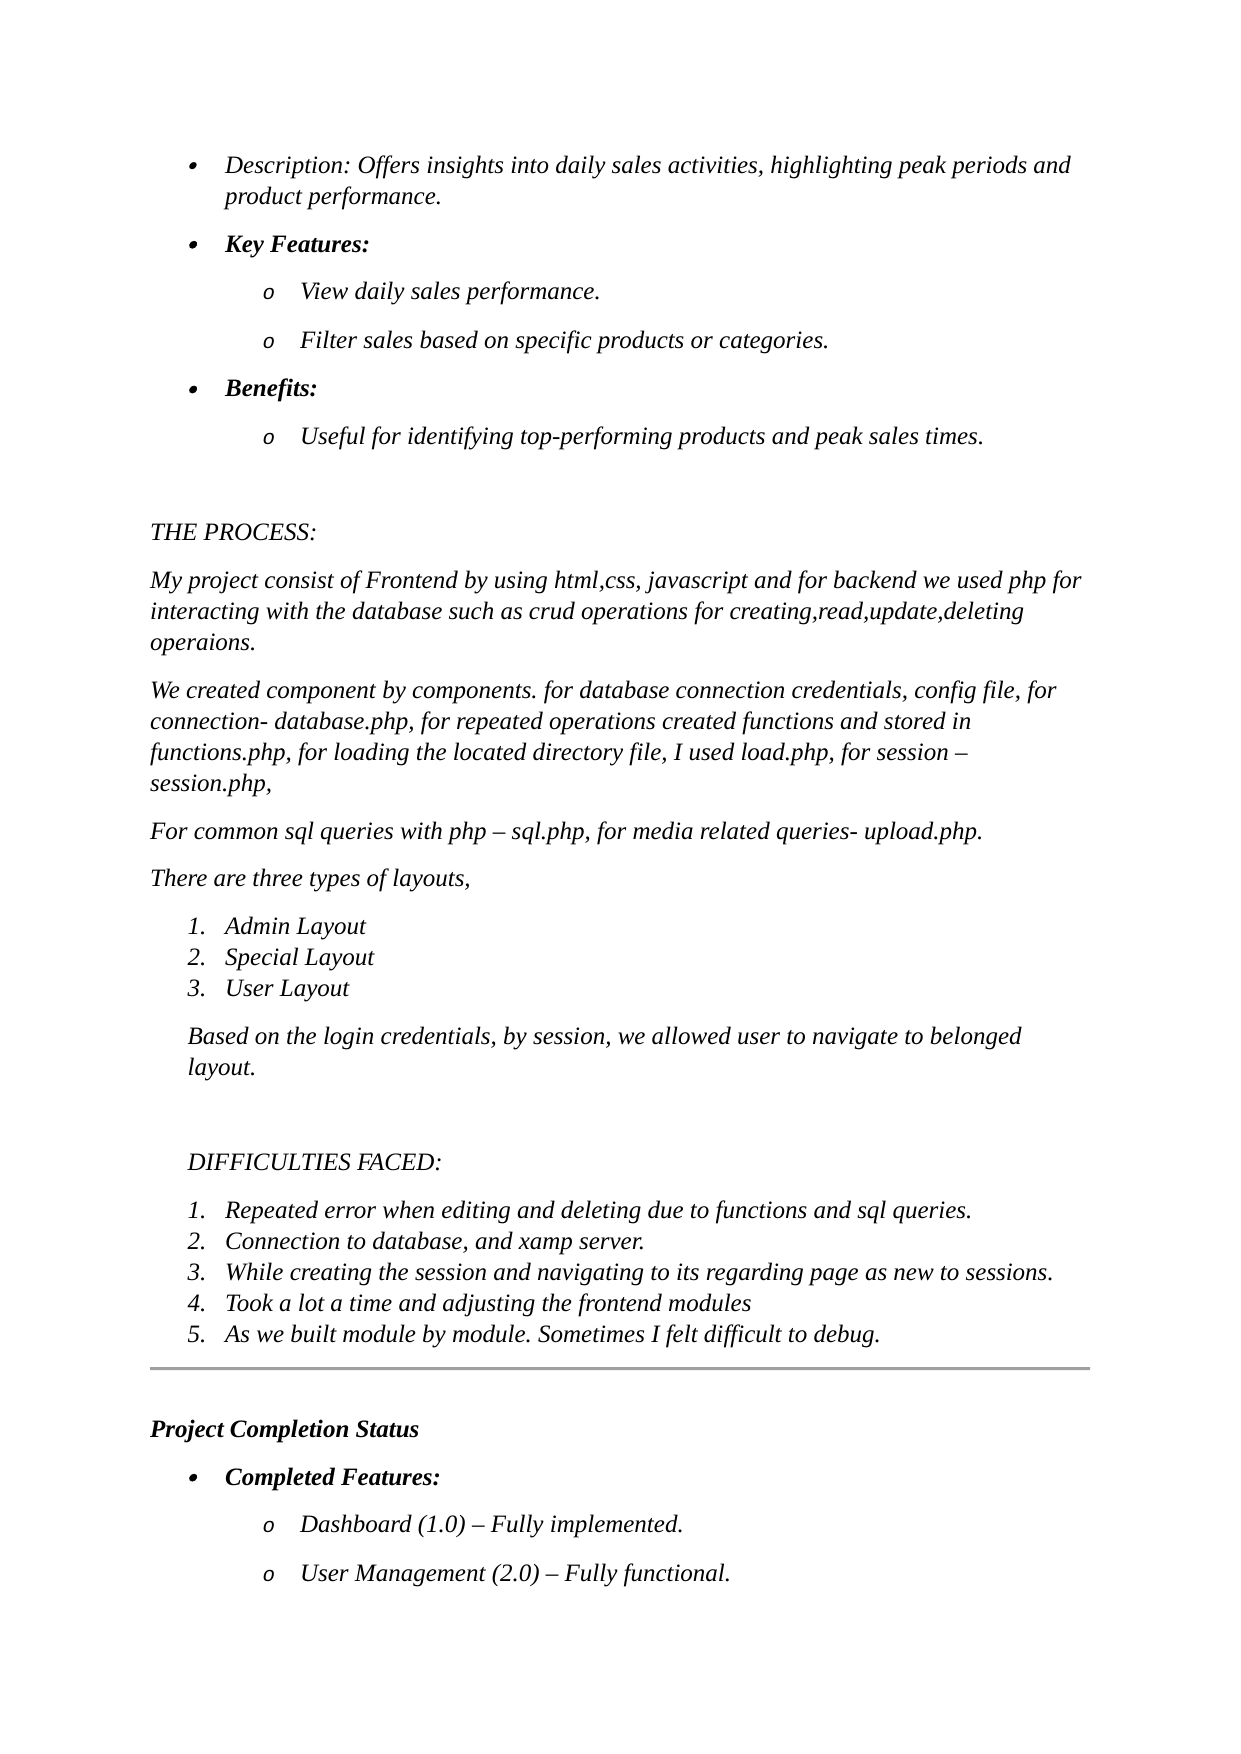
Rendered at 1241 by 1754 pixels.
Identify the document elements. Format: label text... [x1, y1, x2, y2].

list Admin Layout [187, 911, 1090, 940]
list Description: Offers insights into daily sales activities, highlighting peak periods and product performance. [187, 150, 1090, 210]
list View daily sales performance. [262, 276, 1090, 306]
list Key Features: [187, 229, 1090, 257]
list User Management (2.0) – Fully functional. [262, 1558, 1090, 1587]
list Special Layout [187, 942, 1090, 971]
list While creating the session and navigating to its regarding page as new to sessions. [187, 1257, 1090, 1286]
list Benefits: [187, 373, 1090, 402]
text For common sql queries with php – sql.php, for media related queries- upload.php. [150, 816, 1090, 844]
text There are three types of layouts, [150, 863, 1090, 892]
list Completed Features: [187, 1462, 1090, 1490]
text Based on the login credentials, by session, we allowed user to navigate to belonged layout. [187, 1021, 1090, 1081]
text Project Completion Status [150, 1414, 1090, 1443]
list Useful for identifying top-performing products and peak sales times. [262, 421, 1090, 451]
text My project consist of Frontend by using html,css, javascript and for backend we used php for interacting with the database such as crud operations for creating,read,update,deleting operaions. [150, 565, 1090, 656]
list User Layout [187, 973, 1090, 1002]
list As we built module by module. Sometimes I felt difficult to debug. [187, 1319, 1090, 1348]
list Filter sales based on specific products or categories. [262, 325, 1090, 354]
list Connection to database, and xamp server. [187, 1226, 1090, 1255]
text THE PROCESS: [150, 517, 1090, 546]
text DIFFICULTIES FACED: [187, 1147, 1090, 1176]
text We created component by components. for database connection credentials, config file, for connection- database.php, for repeated operations created functions and stored in functions.php, for loading the located directory file, I used load.php, for session – session.php, [150, 675, 1090, 797]
list Took a lot a time and adjusting the frontend modules [187, 1288, 1090, 1317]
list Dashboard (1.0) – Fully implemented. [262, 1509, 1090, 1539]
list Repeated error when editing and deleting due to functions and sql queries. [187, 1195, 1090, 1224]
